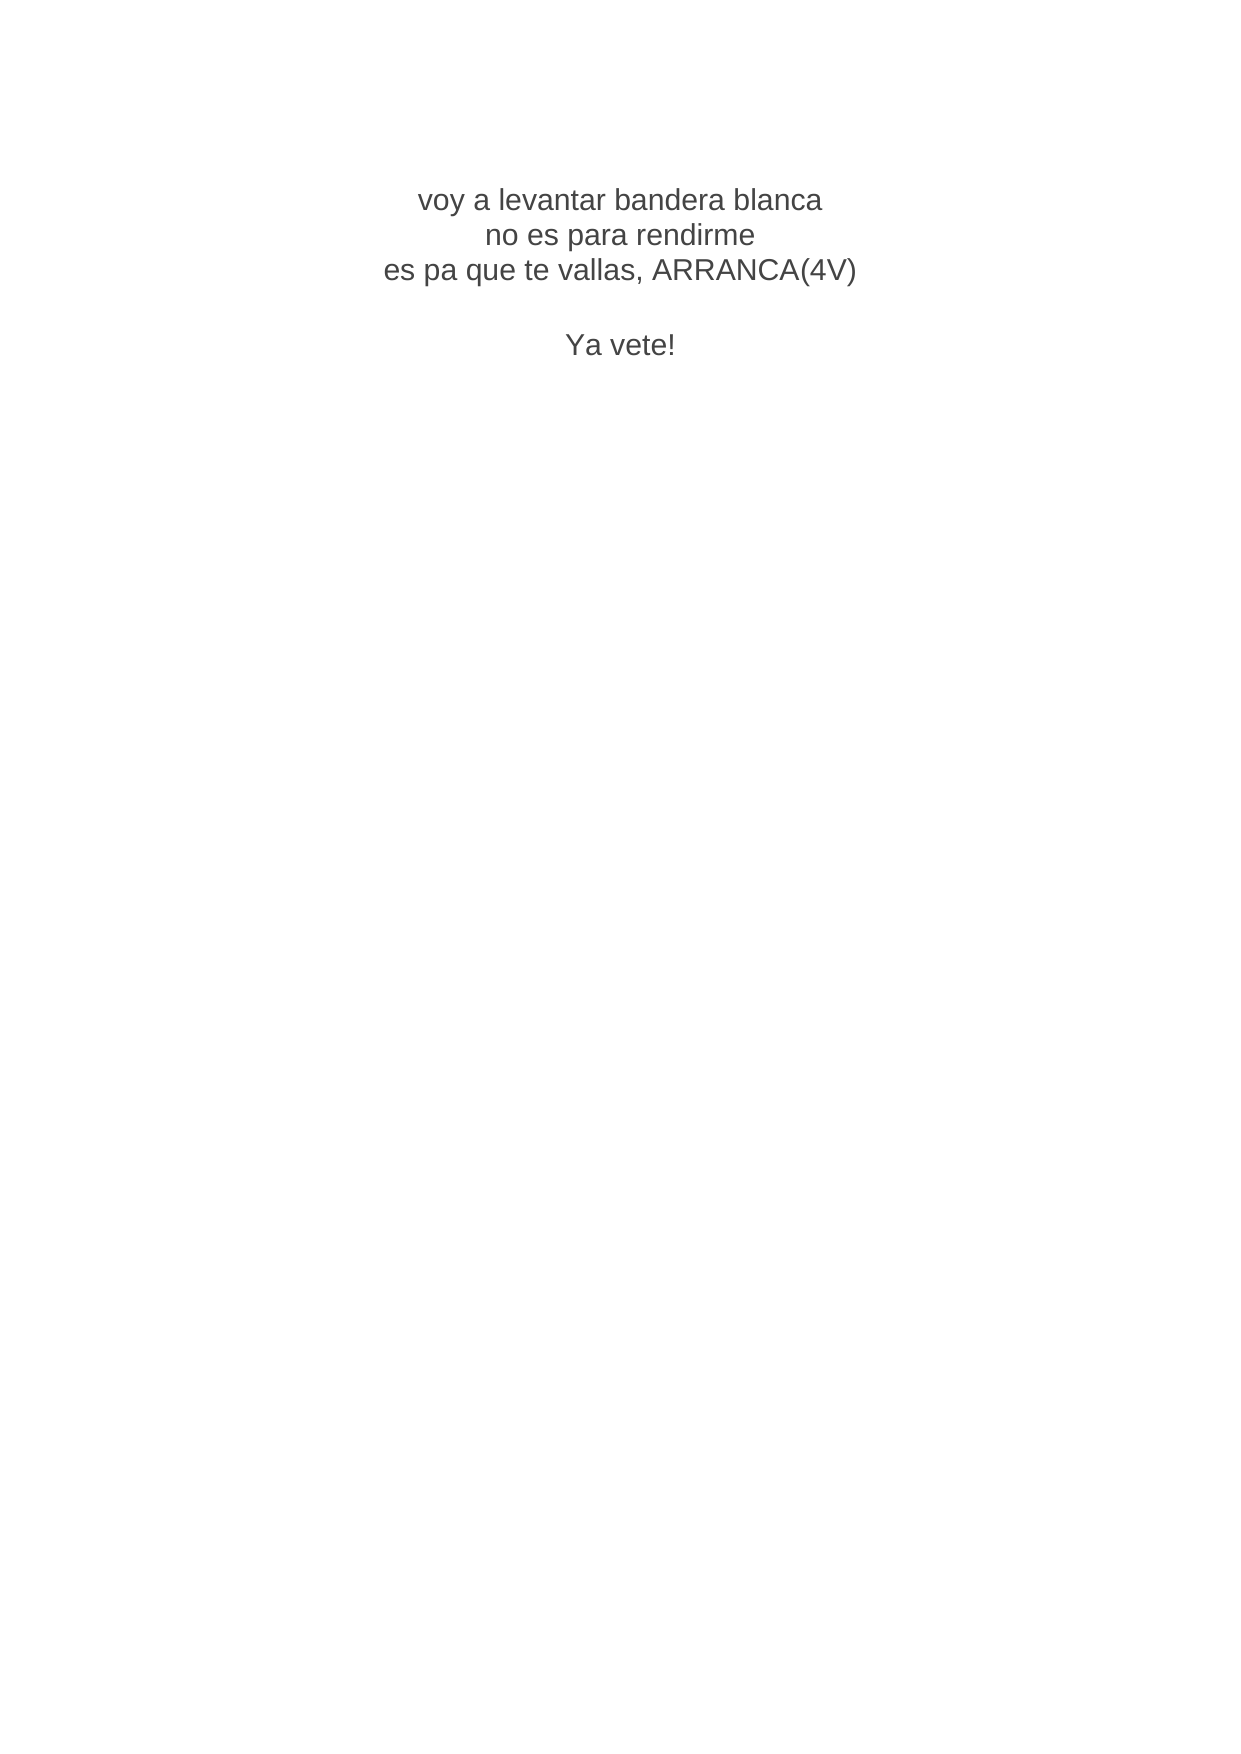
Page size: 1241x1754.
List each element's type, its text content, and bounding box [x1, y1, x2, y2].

text Ya vete! [177, 327, 1063, 362]
text voy a levantar bandera blanca no es para rendirme es pa que te vallas, ARRANCA(4V) [177, 148, 1063, 287]
